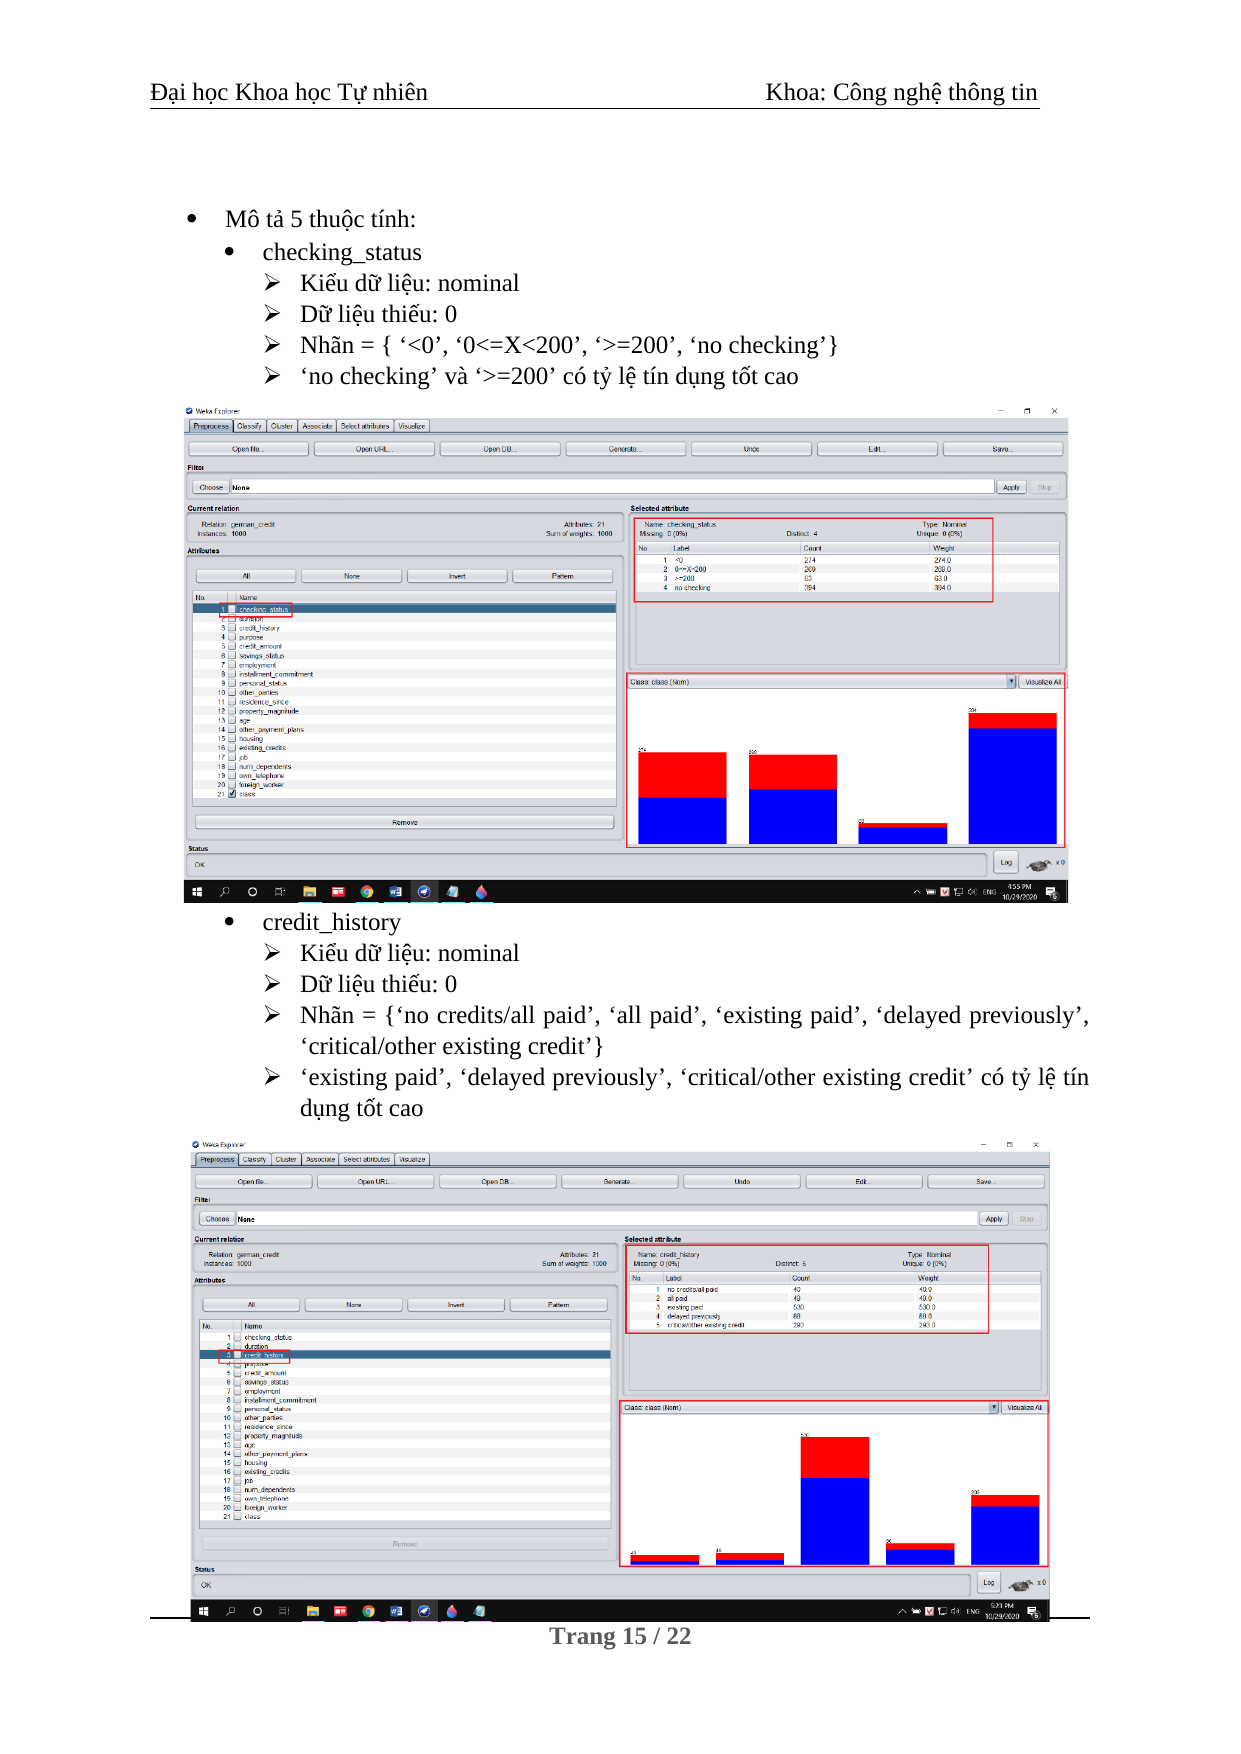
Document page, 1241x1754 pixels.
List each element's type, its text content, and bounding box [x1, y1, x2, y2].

list Dữ liệu thiếu: 0 [262, 969, 1090, 998]
list Nhãn = { ‘<0’, ‘0<=X<200’, ‘>=200’, ‘no checking’} [262, 330, 1090, 359]
list Kiểu dữ liệu: nominal [262, 938, 1090, 967]
picture [190, 1138, 1050, 1622]
list Dữ liệu thiếu: 0 [262, 299, 1090, 328]
list Nhãn = {‘no credits/all paid’, ‘all paid’, ‘existing paid’, ‘delayed previously’, ‘critical/other existing credit’} [262, 1000, 1090, 1060]
picture [183, 405, 1069, 903]
list Mô tả 5 thuộc tính: [187, 204, 1090, 233]
list checking_status [225, 237, 1090, 266]
list Kiểu dữ liệu: nominal [262, 268, 1090, 297]
list ‘existing paid’, ‘delayed previously’, ‘critical/other existing credit’ có tỷ lệ tín dụng tốt cao [262, 1062, 1090, 1122]
list ‘no checking’ và ‘>=200’ có tỷ lệ tín dụng tốt cao [262, 361, 1090, 390]
